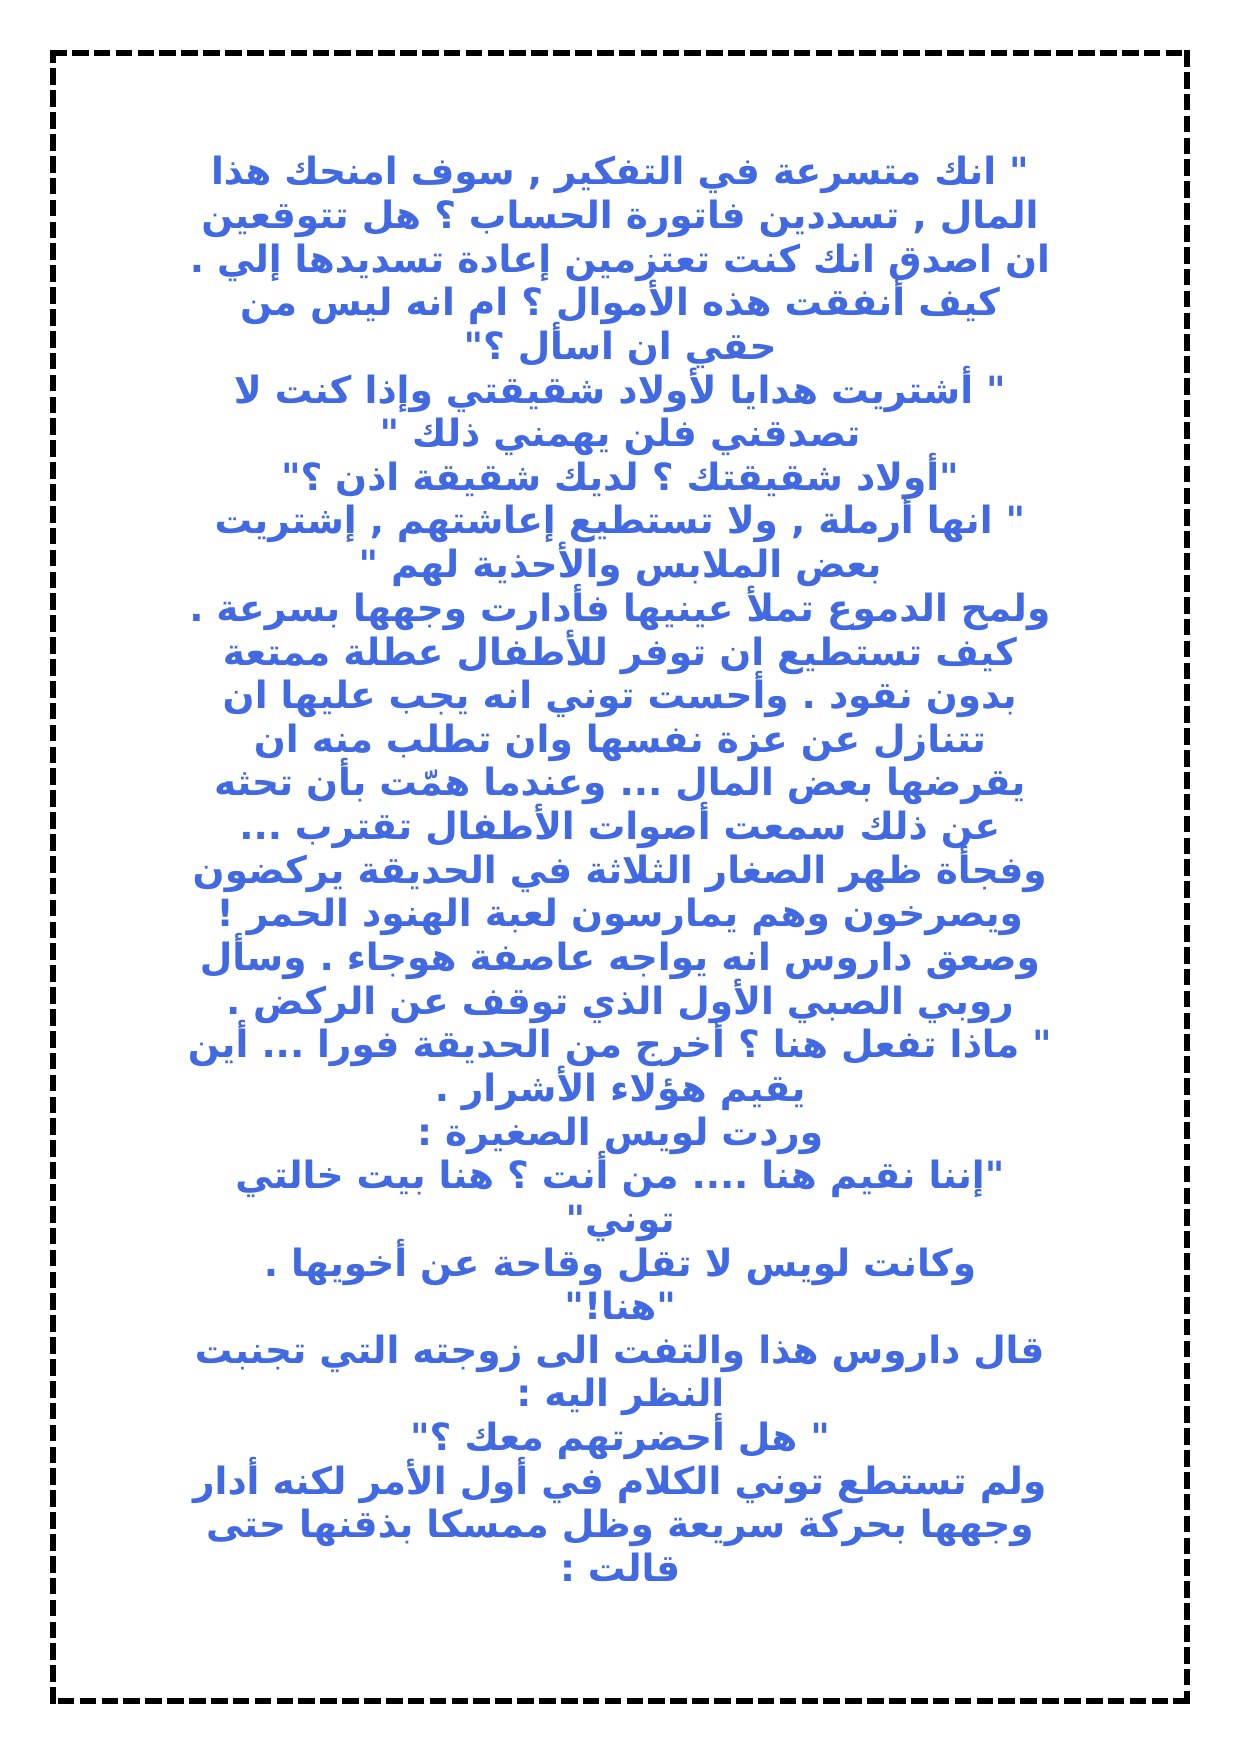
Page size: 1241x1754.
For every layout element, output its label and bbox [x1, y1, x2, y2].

text [187, 150, 1053, 1590]
